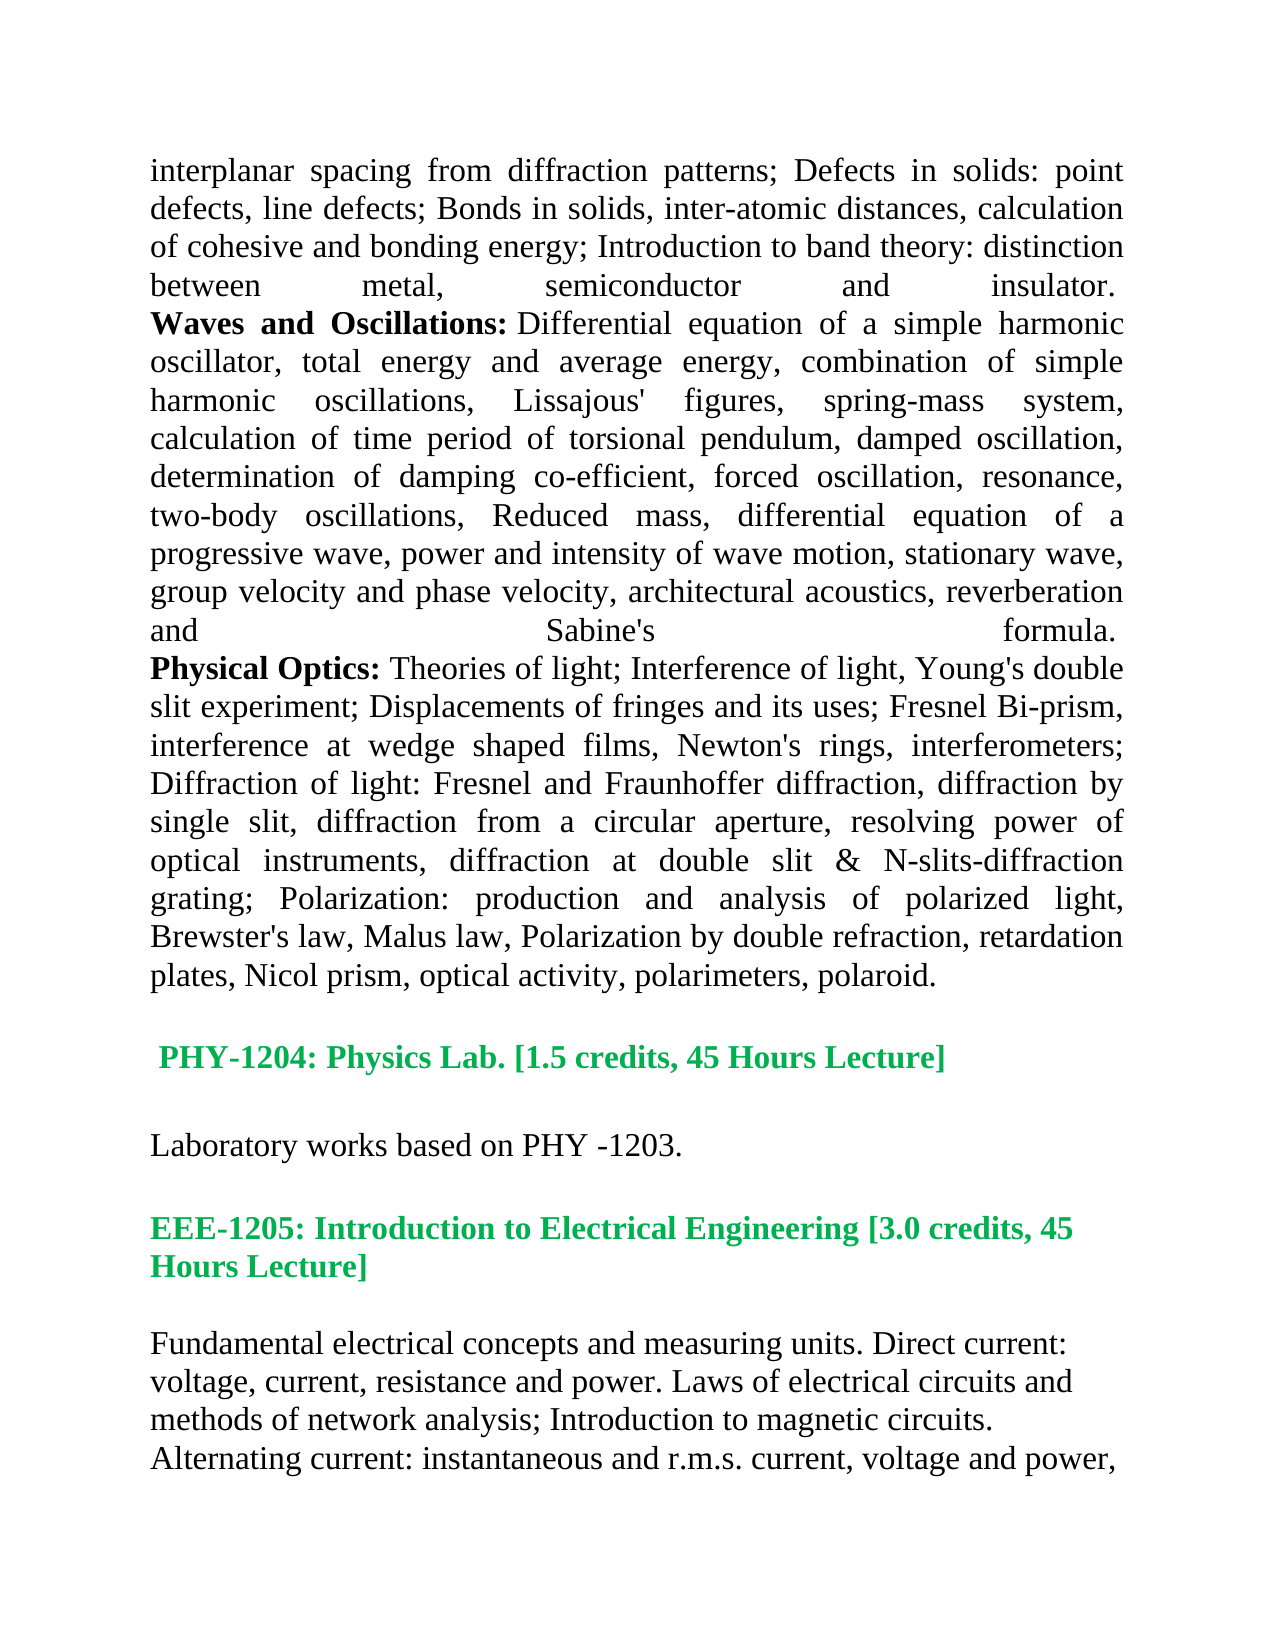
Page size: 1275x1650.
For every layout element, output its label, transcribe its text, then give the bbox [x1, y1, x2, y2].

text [150, 150, 1125, 993]
text PHY-1204: Physics Lab. [1.5 credits, 45 Hours Lecture] Laboratory works based on PHY -1203. [150, 1037, 1125, 1164]
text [150, 1208, 1125, 1476]
